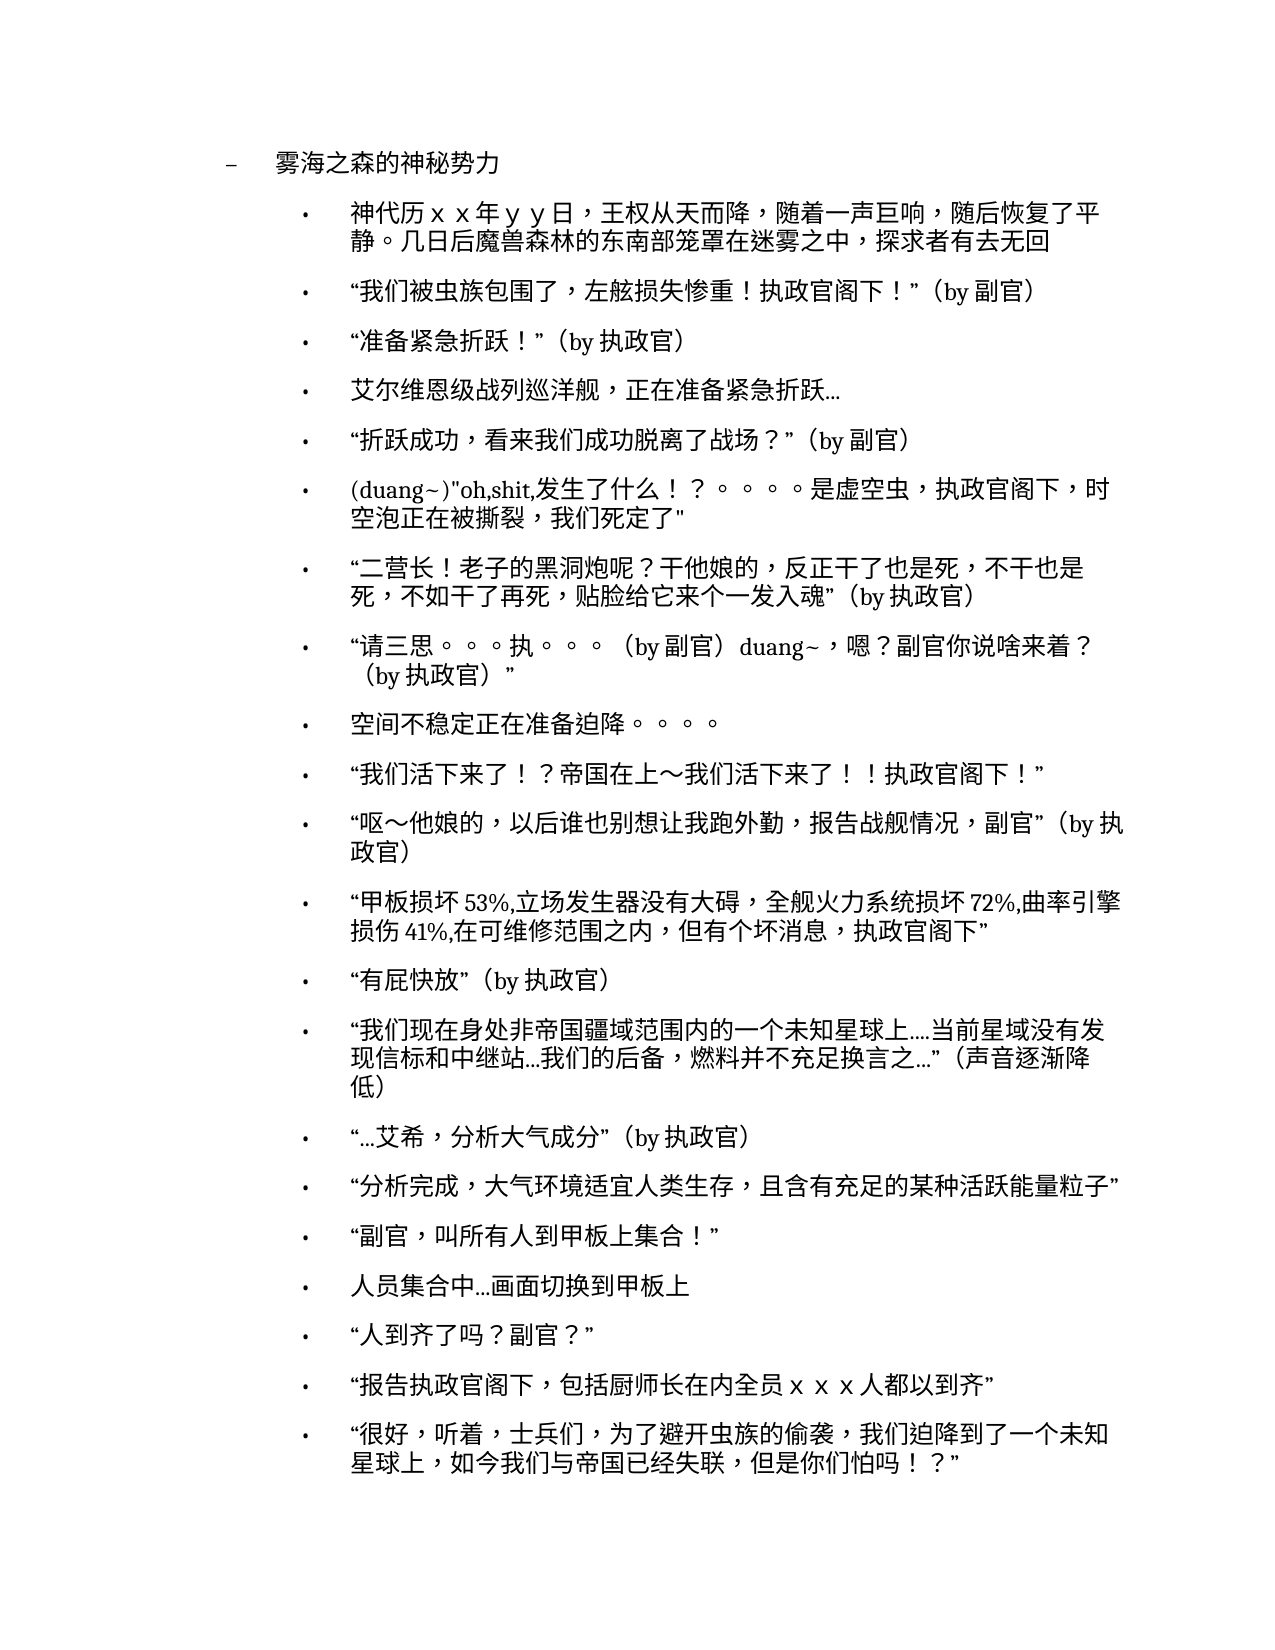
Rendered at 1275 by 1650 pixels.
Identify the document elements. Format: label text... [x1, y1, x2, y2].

list “分析完成，大气环境适宜人类生存，且含有充足的某种活跃能量粒子” [300, 1173, 1125, 1202]
list 空间不稳定正在准备迫降。。。。 [300, 711, 1125, 740]
list “我们现在身处非帝国疆域范围内的一个未知星球上....当前星域没有发现信标和中继站...我们的后备，燃料并不充足换言之...”（声音逐渐降低） [300, 1017, 1125, 1103]
list “报告执政官阁下，包括厨师长在内全员ｘｘｘ人都以到齐” [300, 1372, 1125, 1400]
list 神代历ｘｘ年ｙｙ日，王权从天而降，随着一声巨响，随后恢复了平静。几日后魔兽森林的东南部笼罩在迷雾之中，探求者有去无回 [300, 199, 1125, 257]
list “呕～他娘的，以后谁也别想让我跑外勤，报告战舰情况，副官”（by执政官） [300, 810, 1125, 868]
list “我们被虫族包围了，左舷损失惨重！执政官阁下！”（by副官） [300, 278, 1125, 307]
list (duang~)"oh,shit,发生了什么！？。。。。是虚空虫，执政官阁下，时空泡正在被撕裂，我们死定了" [300, 476, 1125, 534]
list “副官，叫所有人到甲板上集合！” [300, 1223, 1125, 1252]
list “二营长！老子的黑洞炮呢？干他娘的，反正干了也是死，不干也是死，不如干了再死，贴脸给它来个一发入魂”（by执政官） [300, 554, 1125, 612]
list “甲板损坏53%,立场发生器没有大碍，全舰火力系统损坏72%,曲率引擎损伤41%,在可维修范围之内，但有个坏消息，执政官阁下” [300, 889, 1125, 946]
list “我们活下来了！？帝国在上～我们活下来了！！执政官阁下！” [300, 761, 1125, 789]
list “...艾希，分析大气成分”（by执政官） [300, 1124, 1125, 1152]
list “人到齐了吗？副官？” [300, 1322, 1125, 1351]
list 雾海之森的神秘势力 [225, 150, 1125, 179]
list “请三思。。。执。。。（by副官）duang~，嗯？副官你说啥来着？（by执政官）” [300, 633, 1125, 690]
list “有屁快放”（by执政官） [300, 967, 1125, 996]
list 艾尔维恩级战列巡洋舰，正在准备紧急折跃... [300, 377, 1125, 406]
list 人员集合中...画面切换到甲板上 [300, 1272, 1125, 1301]
list “很好，听着，士兵们，为了避开虫族的偷袭，我们迫降到了一个未知星球上，如今我们与帝国已经失联，但是你们怕吗！？” [300, 1421, 1125, 1479]
list “折跃成功，看来我们成功脱离了战场？”（by副官） [300, 427, 1125, 455]
list “准备紧急折跃！”（by执政官） [300, 327, 1125, 356]
